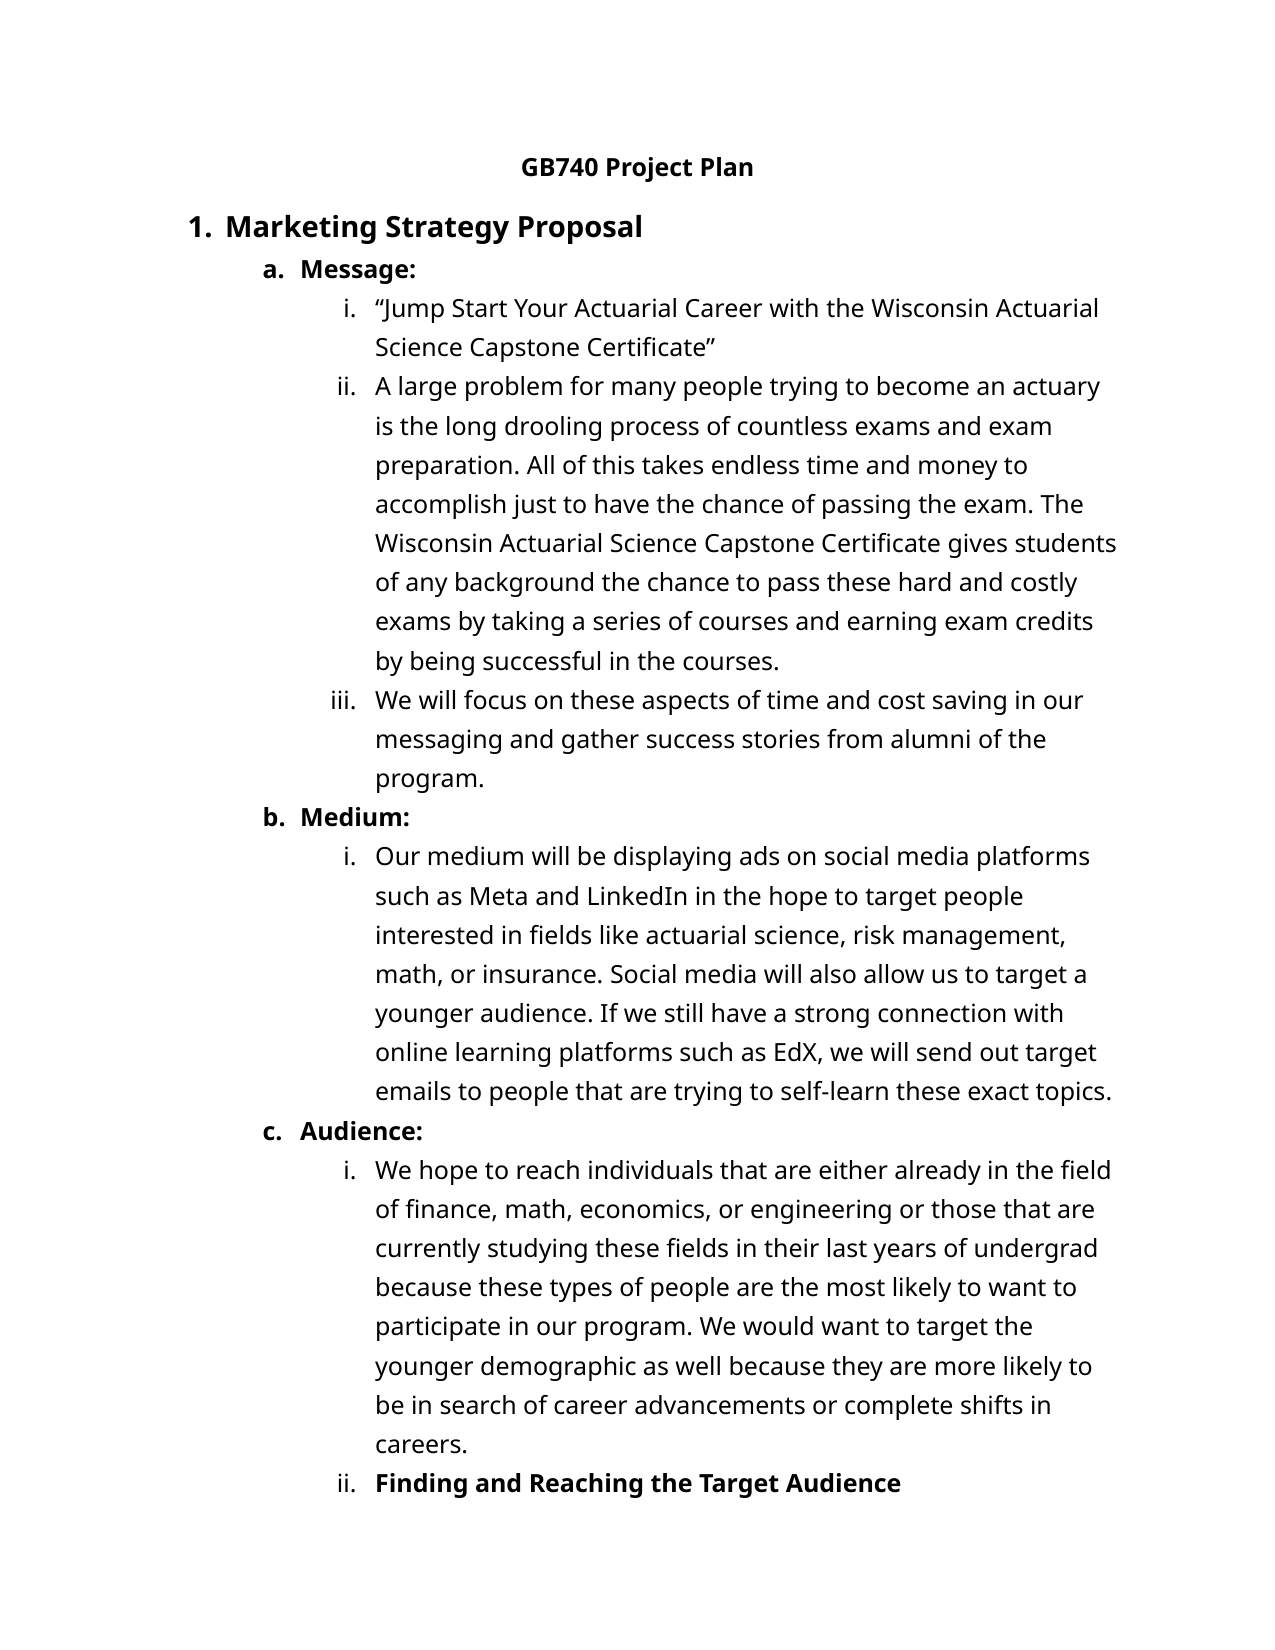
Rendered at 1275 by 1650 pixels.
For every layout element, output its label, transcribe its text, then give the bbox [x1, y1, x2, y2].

list Message: [262, 251, 1125, 286]
list Our medium will be displaying ads on social media platforms such as Meta and LinkedIn in the hope to target people interested in fields like actuarial science, risk management, math, or insurance. Social media will also allow us to target a younger audience. If we still have a strong connection with online learning platforms such as EdX, we will send out target emails to people that are trying to self-learn these exact topics. [356, 839, 1125, 1108]
list “Jump Start Your Actuarial Career with the Wisconsin Actuarial Science Capstone Certificate” [356, 291, 1125, 364]
list Audience: [262, 1113, 1125, 1147]
list Medium: [262, 800, 1125, 834]
list We will focus on these aspects of time and cost saving in our messaging and gather success stories from alumni of the program. [356, 682, 1125, 795]
list We hope to reach individuals that are either already in the field of finance, math, economics, or engineering or those that are currently studying these fields in their last years of undergrad because these types of people are the most likely to want to participate in our program. We would want to target the younger demographic as well because they are more likely to be in search of career advancements or complete shifts in careers. [356, 1152, 1125, 1461]
list Finding and Reaching the Target Audience [356, 1466, 1125, 1500]
list Marketing Strategy Proposal [187, 206, 1125, 246]
text GB740 Project Plan [150, 150, 1125, 184]
list A large problem for many people trying to become an actuary is the long drooling process of countless exams and exam preparation. All of this takes endless time and money to accomplish just to have the chance of passing the exam. The Wisconsin Actuarial Science Capstone Certificate gives students of any background the chance to pass these hard and costly exams by taking a series of courses and earning exam credits by being successful in the courses. [356, 369, 1125, 677]
